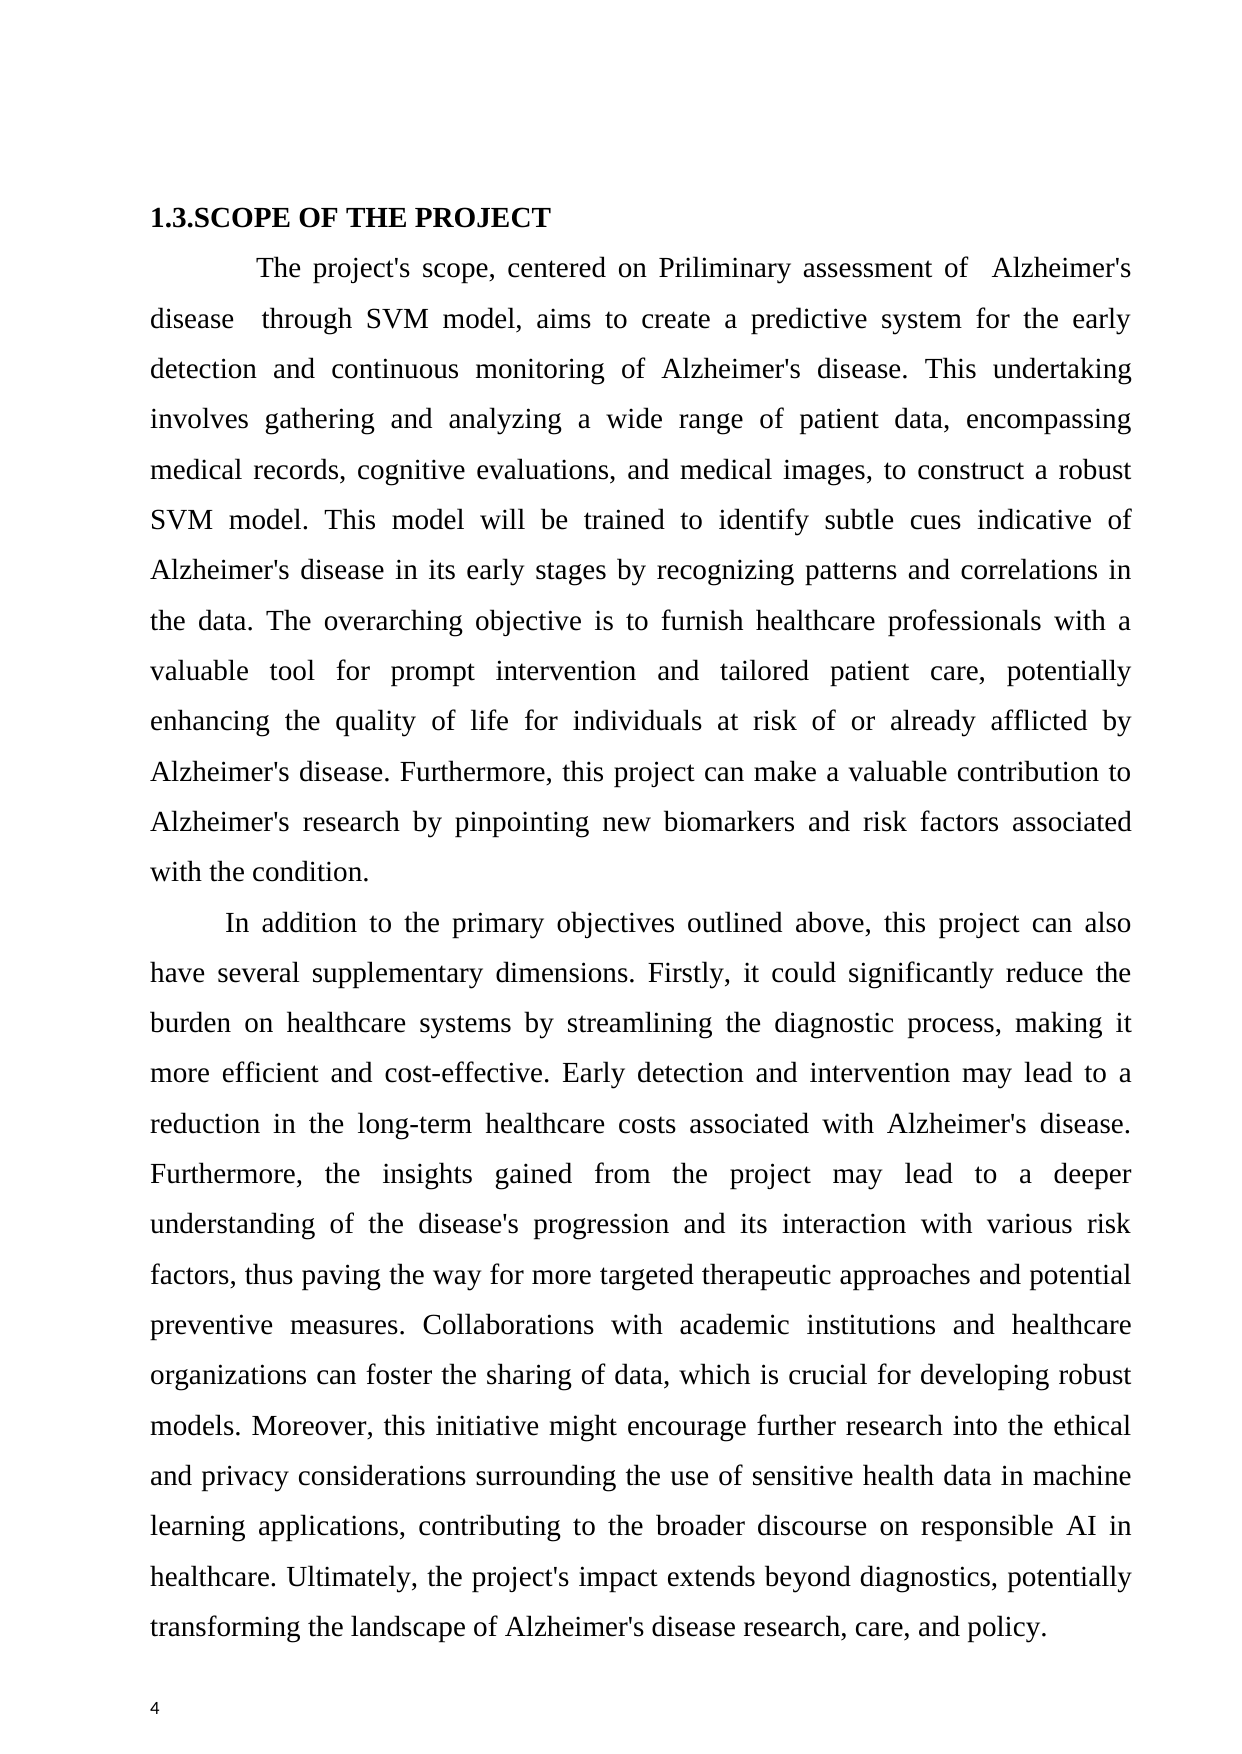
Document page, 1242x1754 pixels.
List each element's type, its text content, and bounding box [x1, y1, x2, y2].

text 1.3.SCOPE OF THE PROJECT [150, 200, 1133, 234]
text The project's scope, centered on Priliminary assessment of Alzheimer's disease through SVM model, aims to create a predictive system for the early detection and continuous monitoring of Alzheimer's disease. This undertaking involves gathering and analyzing a wide range of patient data, encompassing medical records, cognitive evaluations, and medical images, to construct a robust SVM model. This model will be trained to identify subtle cues indicative of Alzheimer's disease in its early stages by recognizing patterns and correlations in the data. The overarching objective is to furnish healthcare professionals with a valuable tool for prompt intervention and tailored patient care, potentially enhancing the quality of life for individuals at risk of or already afflicted by Alzheimer's disease. Furthermore, this project can make a valuable contribution to Alzheimer's research by pinpointing new biomarkers and risk factors associated with the condition. [150, 251, 1133, 888]
text In addition to the primary objectives outlined above, this project can also have several supplementary dimensions. Firstly, it could significantly reduce the burden on healthcare systems by streamlining the diagnostic process, making it more efficient and cost-effective. Early detection and intervention may lead to a reduction in the long-term healthcare costs associated with Alzheimer's disease. Furthermore, the insights gained from the project may lead to a deeper understanding of the disease's progression and its interaction with various risk factors, thus paving the way for more targeted therapeutic approaches and potential preventive measures. Collaborations with academic institutions and healthcare organizations can foster the sharing of data, which is crucial for developing robust models. Moreover, this initiative might encourage further research into the ethical and privacy considerations surrounding the use of sensitive health data in machine learning applications, contributing to the broader discourse on responsible AI in healthcare. Ultimately, the project's impact extends beyond diagnostics, potentially transforming the landscape of Alzheimer's disease research, care, and policy. [150, 905, 1133, 1643]
